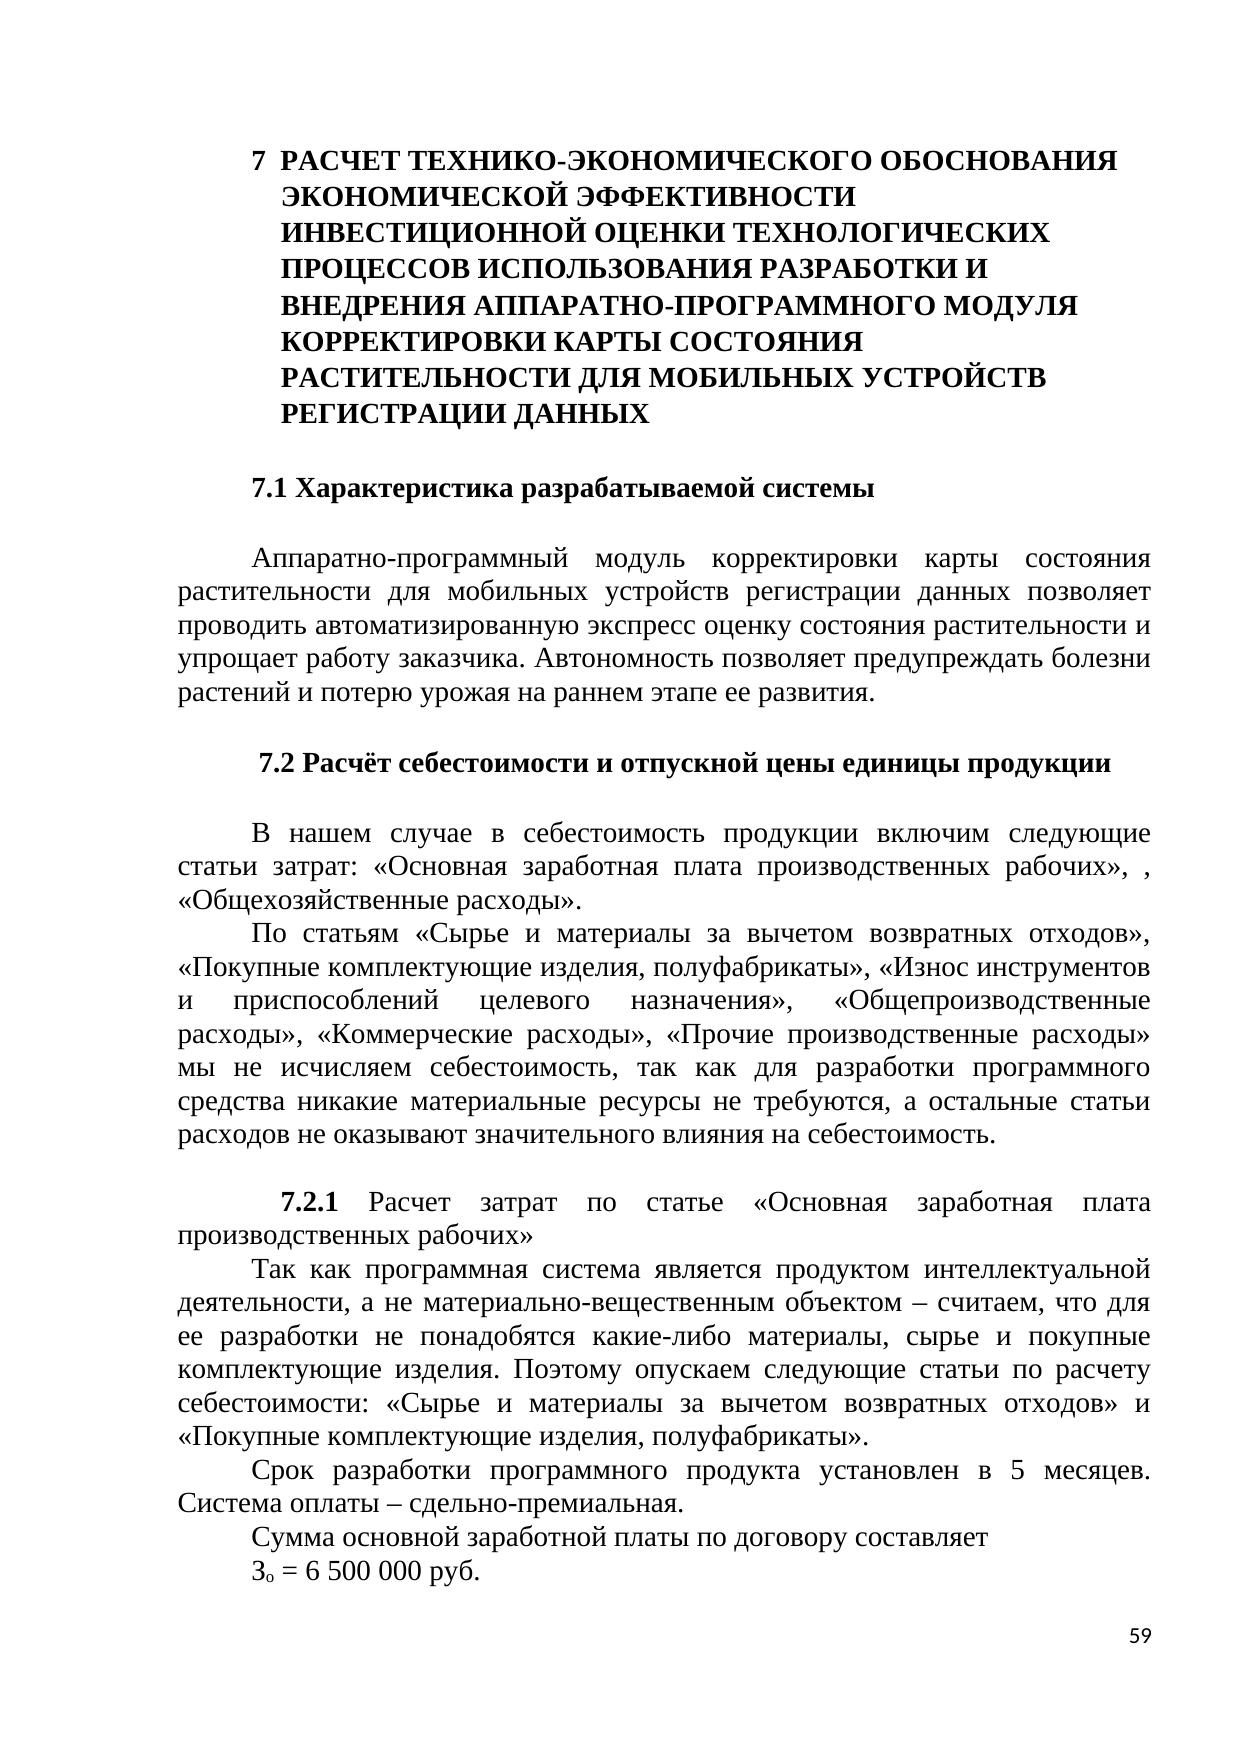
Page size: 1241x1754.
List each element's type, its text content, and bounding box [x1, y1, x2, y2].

subtitle 7 РАСЧЕТ ТЕХНИКО-ЭКОНОМИЧЕСКОГО ОБОСНОВАНИЯ ЭКОНОМИЧЕСКОЙ ЭФФЕКТИВНОСТИ ИНВЕСТИЦИОННОЙ ОЦЕНКИ ТЕХНОЛОГИЧЕСКИХ ПРОЦЕССОВ ИСПОЛЬЗОВАНИЯ РАЗРАБОТКИ И ВНЕДРЕНИЯ АППАРАТНО-ПРОГРАММНОГО МОДУЛЯ КОРРЕКТИРОВКИ КАРТЫ СОСТОЯНИЯ РАСТИТЕЛЬНОСТИ ДЛЯ МОБИЛЬНЫХ УСТРОЙСТВ РЕГИСТРАЦИИ ДАННЫХ [251, 143, 1152, 430]
subtitle 7.1 Характеристика разрабатываемой системы [177, 470, 1152, 503]
text 7.2.1 Расчет затрат по статье «Основная заработная плата производственных рабочих» [177, 1184, 1152, 1251]
text Сумма основной заработной платы по договору составляет [177, 1519, 1152, 1553]
text Так как программная система является продуктом интеллектуальной деятельности, а не материально-вещественным объектом – считаем, что для ее разработки не понадобятся какие-либо материалы, сырье и покупные комплектующие изделия. Поэтому опускаем следующие статьи по расчету себестоимости: «Сырье и материалы за вычетом возвратных отходов» и «Покупные комплектующие изделия, полуфабрикаты». [177, 1251, 1152, 1452]
text По статьям «Сырье и материалы за вычетом возвратных отходов», «Покупные комплектующие изделия, полуфабрикаты», «Износ инструментов и приспособлений целевого назначения», «Общепроизводственные расходы», «Коммерческие расходы», «Прочие производственные расходы» мы не исчисляем себестоимость, так как для разработки программного средства никакие материальные ресурсы не требуются, а остальные статьи расходов не оказывают значительного влияния на себестоимость. [177, 915, 1152, 1150]
text Аппаратно-программный модуль корректировки карты состояния растительности для мобильных устройств регистрации данных позволяет проводить автоматизированную экспресс оценку состояния растительности и упрощает работу заказчика. Автономность позволяет предупреждать болезни растений и потерю урожая на раннем этапе ее развития. [177, 540, 1152, 707]
text Зо = 6 500 000 руб. [177, 1553, 1152, 1586]
text Срок разработки программного продукта установлен в 5 месяцев. Система оплаты – сдельно-премиальная. [177, 1452, 1152, 1519]
text В нашем случае в себестоимость продукции включим следующие статьи затрат: «Основная заработная плата производственных рабочих», , «Общехозяйственные расходы». [177, 815, 1152, 915]
subtitle 7.2 Расчёт себестоимости и отпускной цены единицы продукции [177, 745, 1152, 779]
